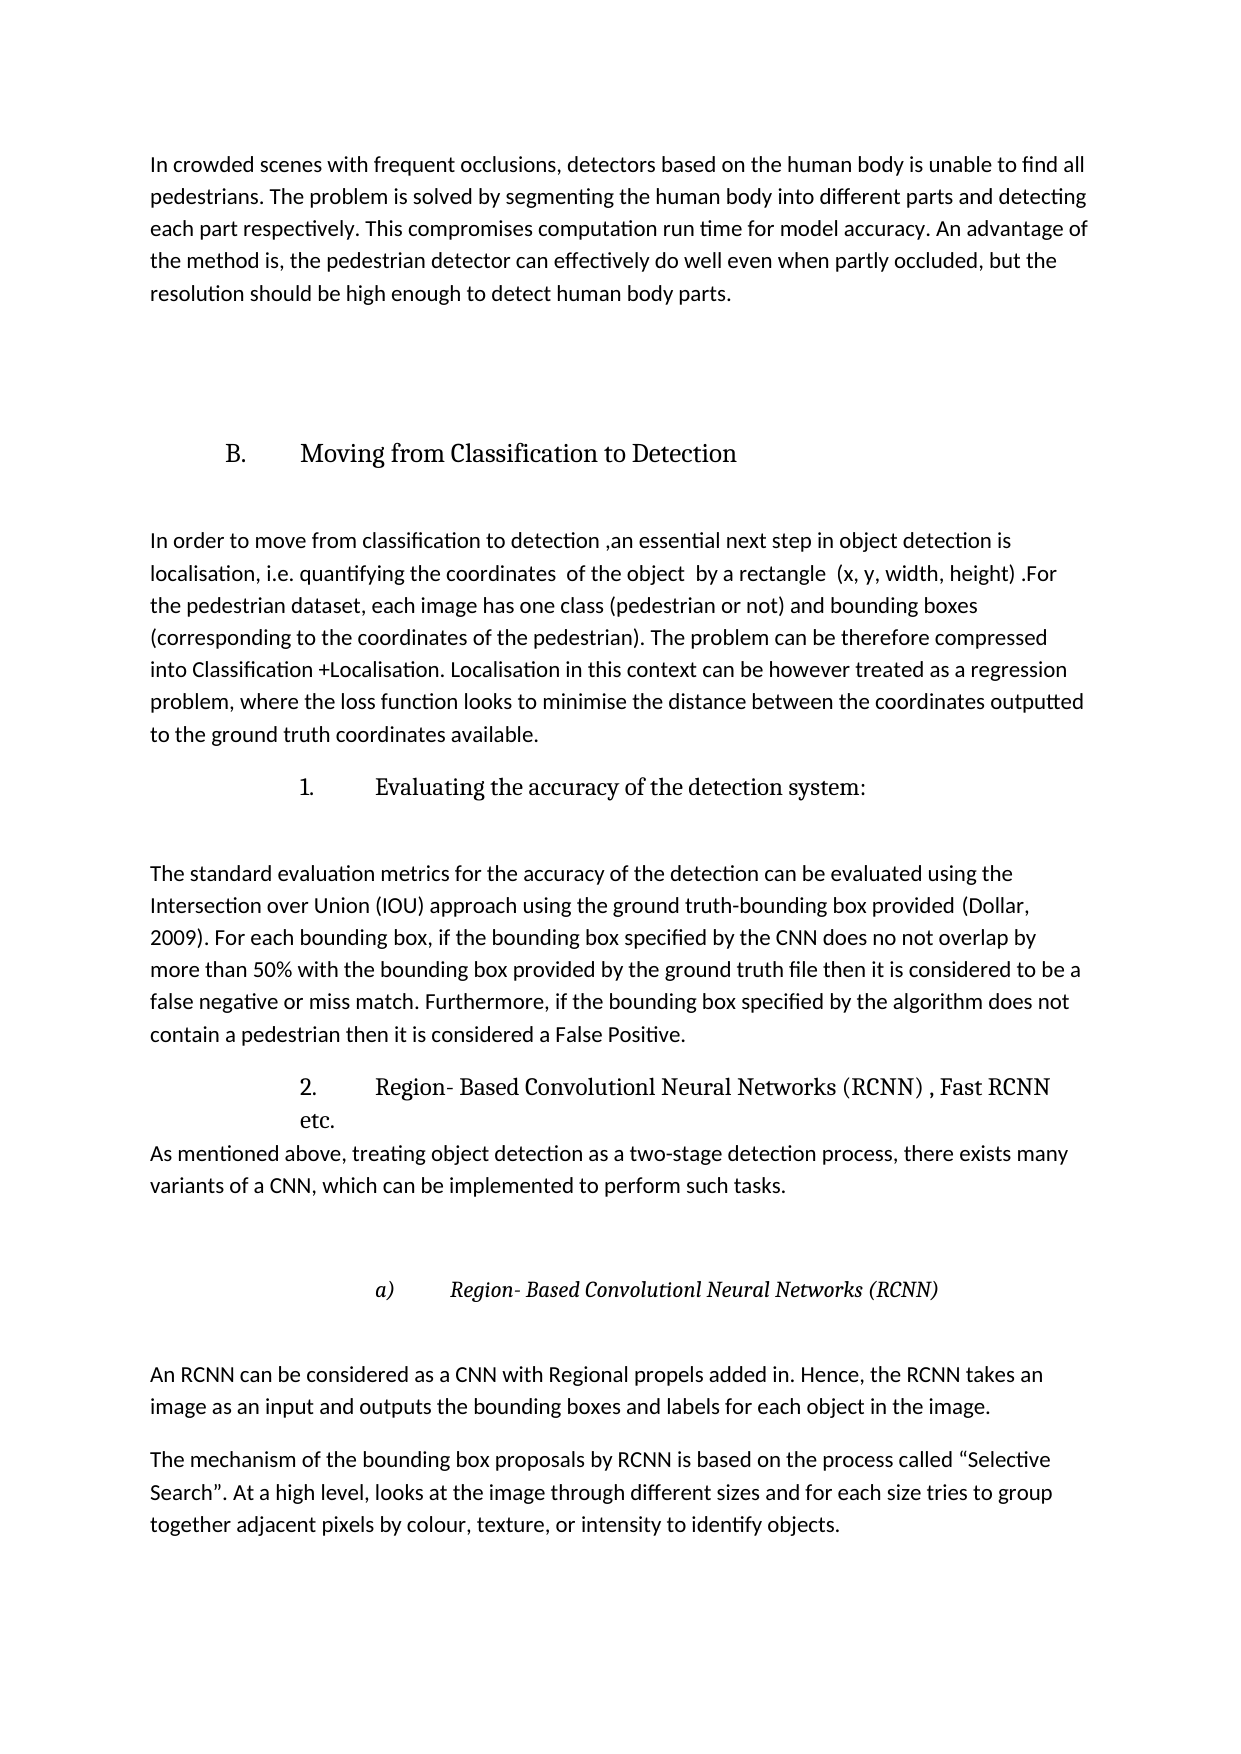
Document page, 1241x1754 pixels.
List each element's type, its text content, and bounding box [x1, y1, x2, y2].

text The mechanism of the bounding box proposals by RCNN is based on the process called “Selective Search”. At a high level, looks at the image through different sizes and for each size tries to group together adjacent pixels by colour, texture, or intensity to identify objects. [150, 1445, 1090, 1538]
text In order to move from classification to detection ,an essential next step in object detection is localisation, i.e. quantifying the coordinates of the object by a rectangle (x, y, width, height) .For the pedestrian dataset, each image has one class (pedestrian or not) and bounding boxes (corresponding to the coordinates of the pedestrian). The problem can be therefore compressed into Classification +Localisation. Localisation in this context can be however treated as a regression problem, where the loss function looks to minimise the distance between the coordinates outputted to the ground truth coordinates available. [150, 527, 1090, 748]
text An RCNN can be considered as a CNN with Regional propels added in. Hence, the RCNN takes an image as an input and outputs the bounding boxes and labels for each object in the image. [150, 1360, 1090, 1420]
subtitle Evaluating the accuracy of the detection system: [300, 773, 1090, 801]
text In crowded scenes with frequent occlusions, detectors based on the human body is unable to find all pedestrians. The problem is solved by segmenting the human body into different parts and detecting each part respectively. This compromises computation run time for model accuracy. An advantage of the method is, the pedestrian detector can effectively do well even when partly occluded, but the resolution should be high enough to detect human body parts. [150, 150, 1090, 307]
subtitle Region- Based Convolutionl Neural Networks (RCNN) , Fast RCNN etc. [300, 1073, 1090, 1134]
text The standard evaluation metrics for the accuracy of the detection can be evaluated using the Intersection over Union (IOU) approach using the ground truth-bounding box provided . For each bounding box, if the bounding box specified by the CNN does no not overlap by more than 50% with the bounding box provided by the ground truth file then it is considered to be a false negative or miss match. Furthermore, if the bounding box specified by the algorithm does not contain a pedestrian then it is considered a False Positive. [150, 859, 1090, 1048]
subtitle Moving from Classification to Detection [225, 438, 1090, 469]
text As mentioned above, treating object detection as a two-stage detection process, there exists many variants of a CNN, which can be implemented to perform such tasks. [150, 1139, 1090, 1199]
subtitle Region- Based Convolutionl Neural Networks (RCNN) [375, 1277, 1090, 1303]
